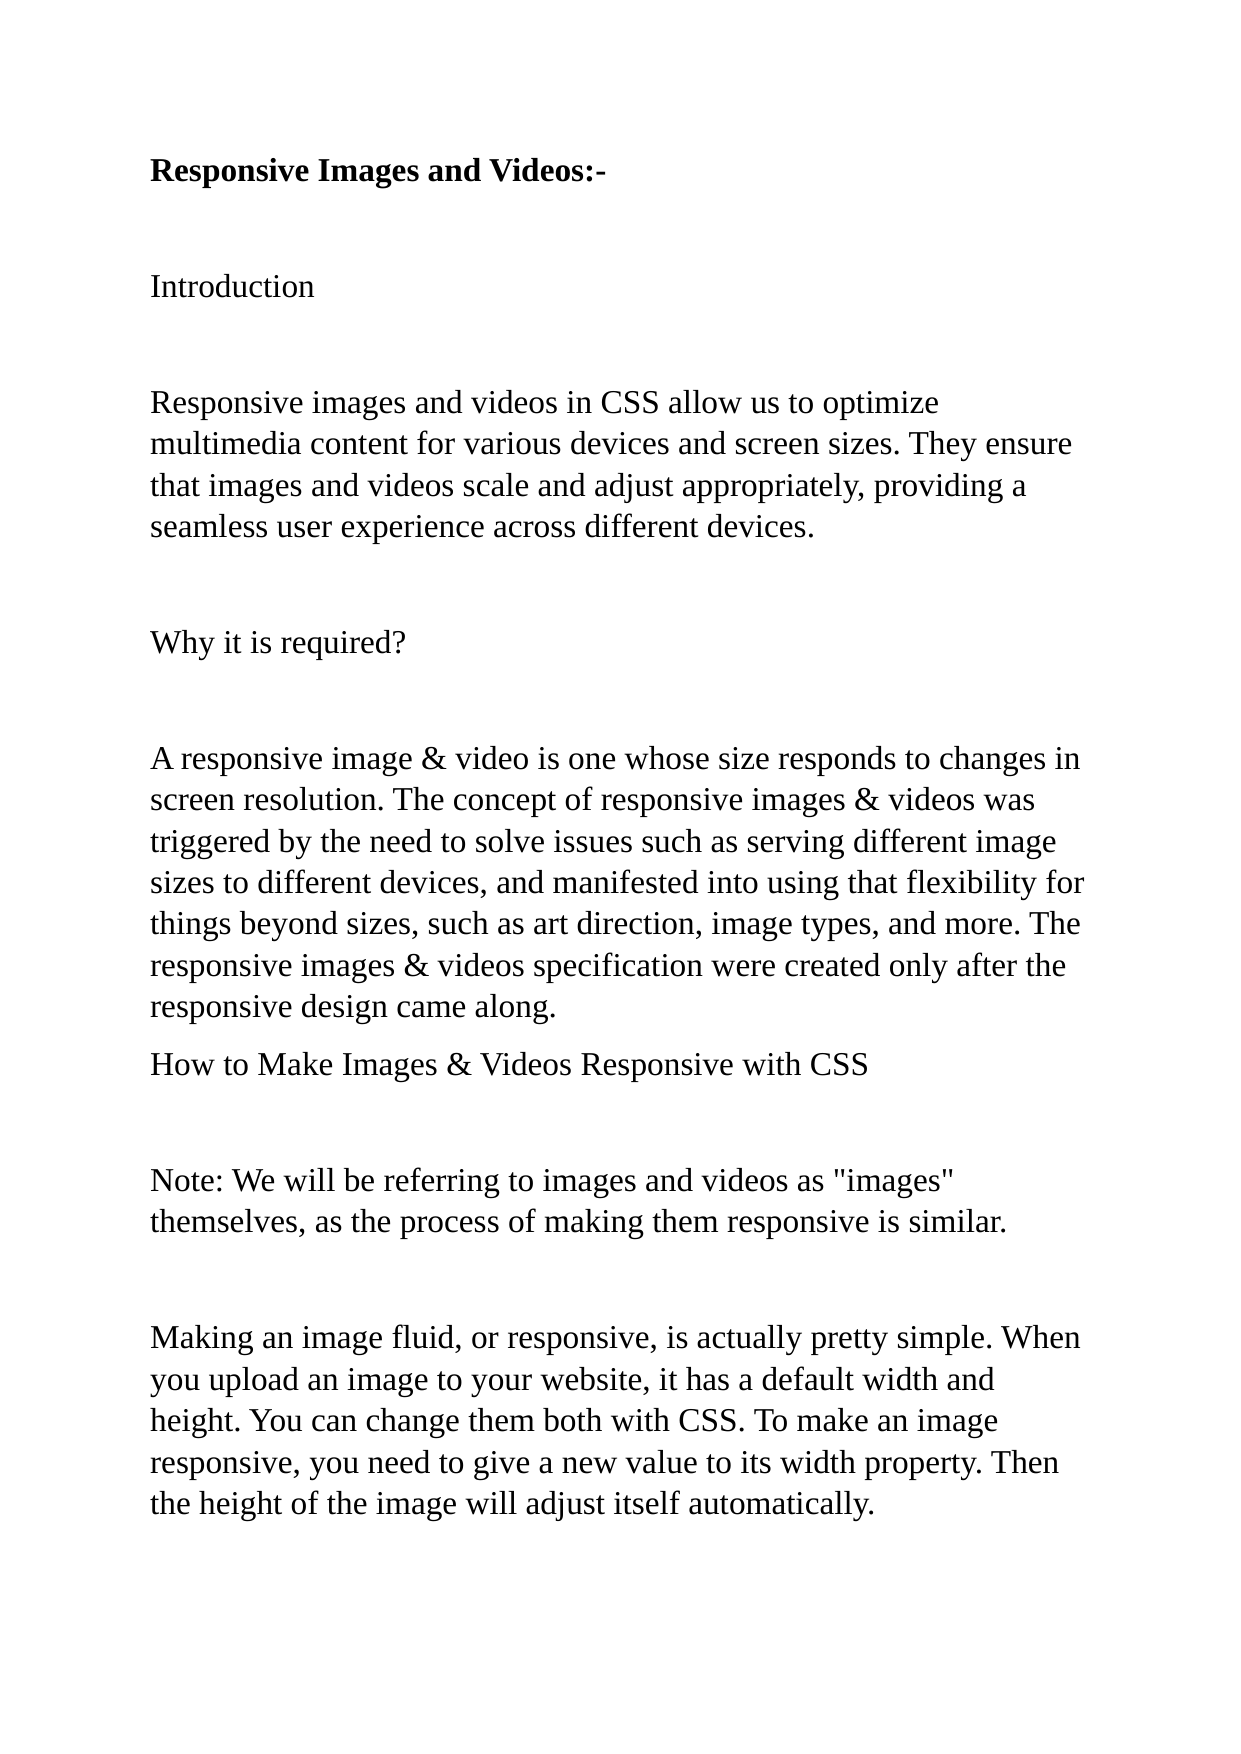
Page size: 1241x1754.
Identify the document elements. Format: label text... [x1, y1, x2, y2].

text Note: We will be referring to images and videos as "images" themselves, as the process of making them responsive is similar. [150, 1160, 1090, 1240]
text A responsive image & video is one whose size responds to changes in screen resolution. The concept of responsive images & videos was triggered by the need to solve issues such as serving different image sizes to different devices, and manifested into using that flexibility for things beyond sizes, such as art direction, image types, and more. The responsive images & videos specification were created only after the responsive design came along. [150, 738, 1090, 1025]
text Introduction [150, 266, 1090, 304]
text How to Make Images & Videos Responsive with CSS [150, 1044, 1090, 1083]
text Making an image fluid, or responsive, is actually pretty simple. When you upload an image to your website, it has a default width and height. You can change them both with CSS. To make an image responsive, you need to give a new value to its width property. Then the height of the image will adjust itself automatically. [150, 1318, 1090, 1522]
text Why it is required? [150, 622, 1090, 661]
text Responsive Images and Videos:- [150, 150, 1090, 188]
text Responsive images and videos in CSS allow us to optimize multimedia content for various devices and screen sizes. They ensure that images and videos scale and adjust appropriately, providing a seamless user experience across different devices. [150, 382, 1090, 544]
